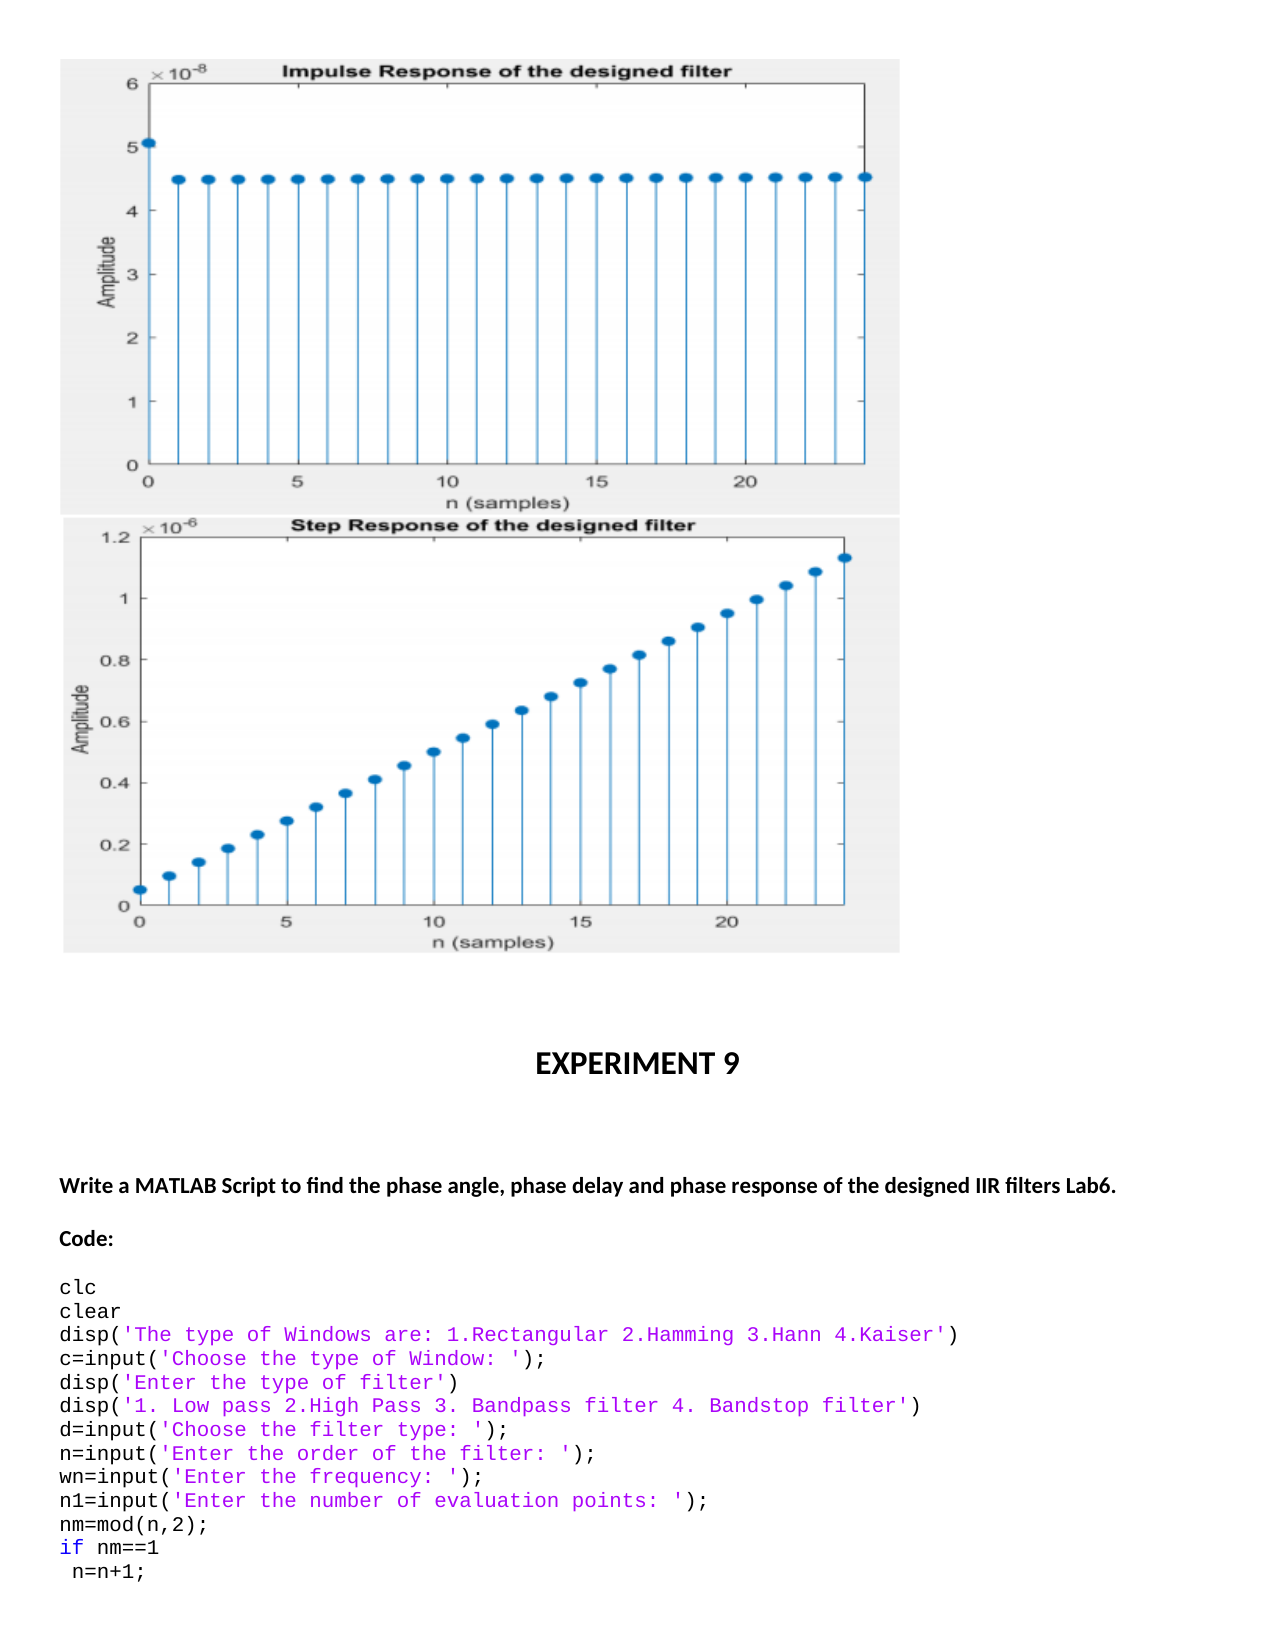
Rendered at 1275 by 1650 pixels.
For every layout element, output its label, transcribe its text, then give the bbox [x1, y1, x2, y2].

text disp('The type of Windows are: 1.Rectangular 2.Hamming 3.Hann 4.Kaiser') [59, 1324, 1216, 1348]
text wn=input('Enter the frequency: '); [59, 1466, 1216, 1490]
text disp('Enter the type of filter') [59, 1372, 1216, 1395]
picture [59, 59, 900, 964]
text EXPERIMENT 9 [59, 1042, 1216, 1082]
text n=input('Enter the order of the filter: '); [59, 1443, 1216, 1466]
text n=n+1; [59, 1561, 1216, 1584]
text Code: [59, 1224, 1216, 1252]
text disp('1. Low pass 2.High Pass 3. Bandpass filter 4. Bandstop filter') [59, 1395, 1216, 1419]
text Write a MATLAB Script to find the phase angle, phase delay and phase response of the designed IIR filters Lab6. [59, 1171, 1216, 1199]
text clear [59, 1301, 1216, 1324]
text nm=mod(n,2); [59, 1514, 1216, 1537]
text c=input('Choose the type of Window: '); [59, 1348, 1216, 1372]
text if nm==1 [59, 1537, 1216, 1561]
text n1=input('Enter the number of evaluation points: '); [59, 1490, 1216, 1514]
text clc [59, 1277, 1216, 1301]
text d=input('Choose the filter type: '); [59, 1419, 1216, 1443]
